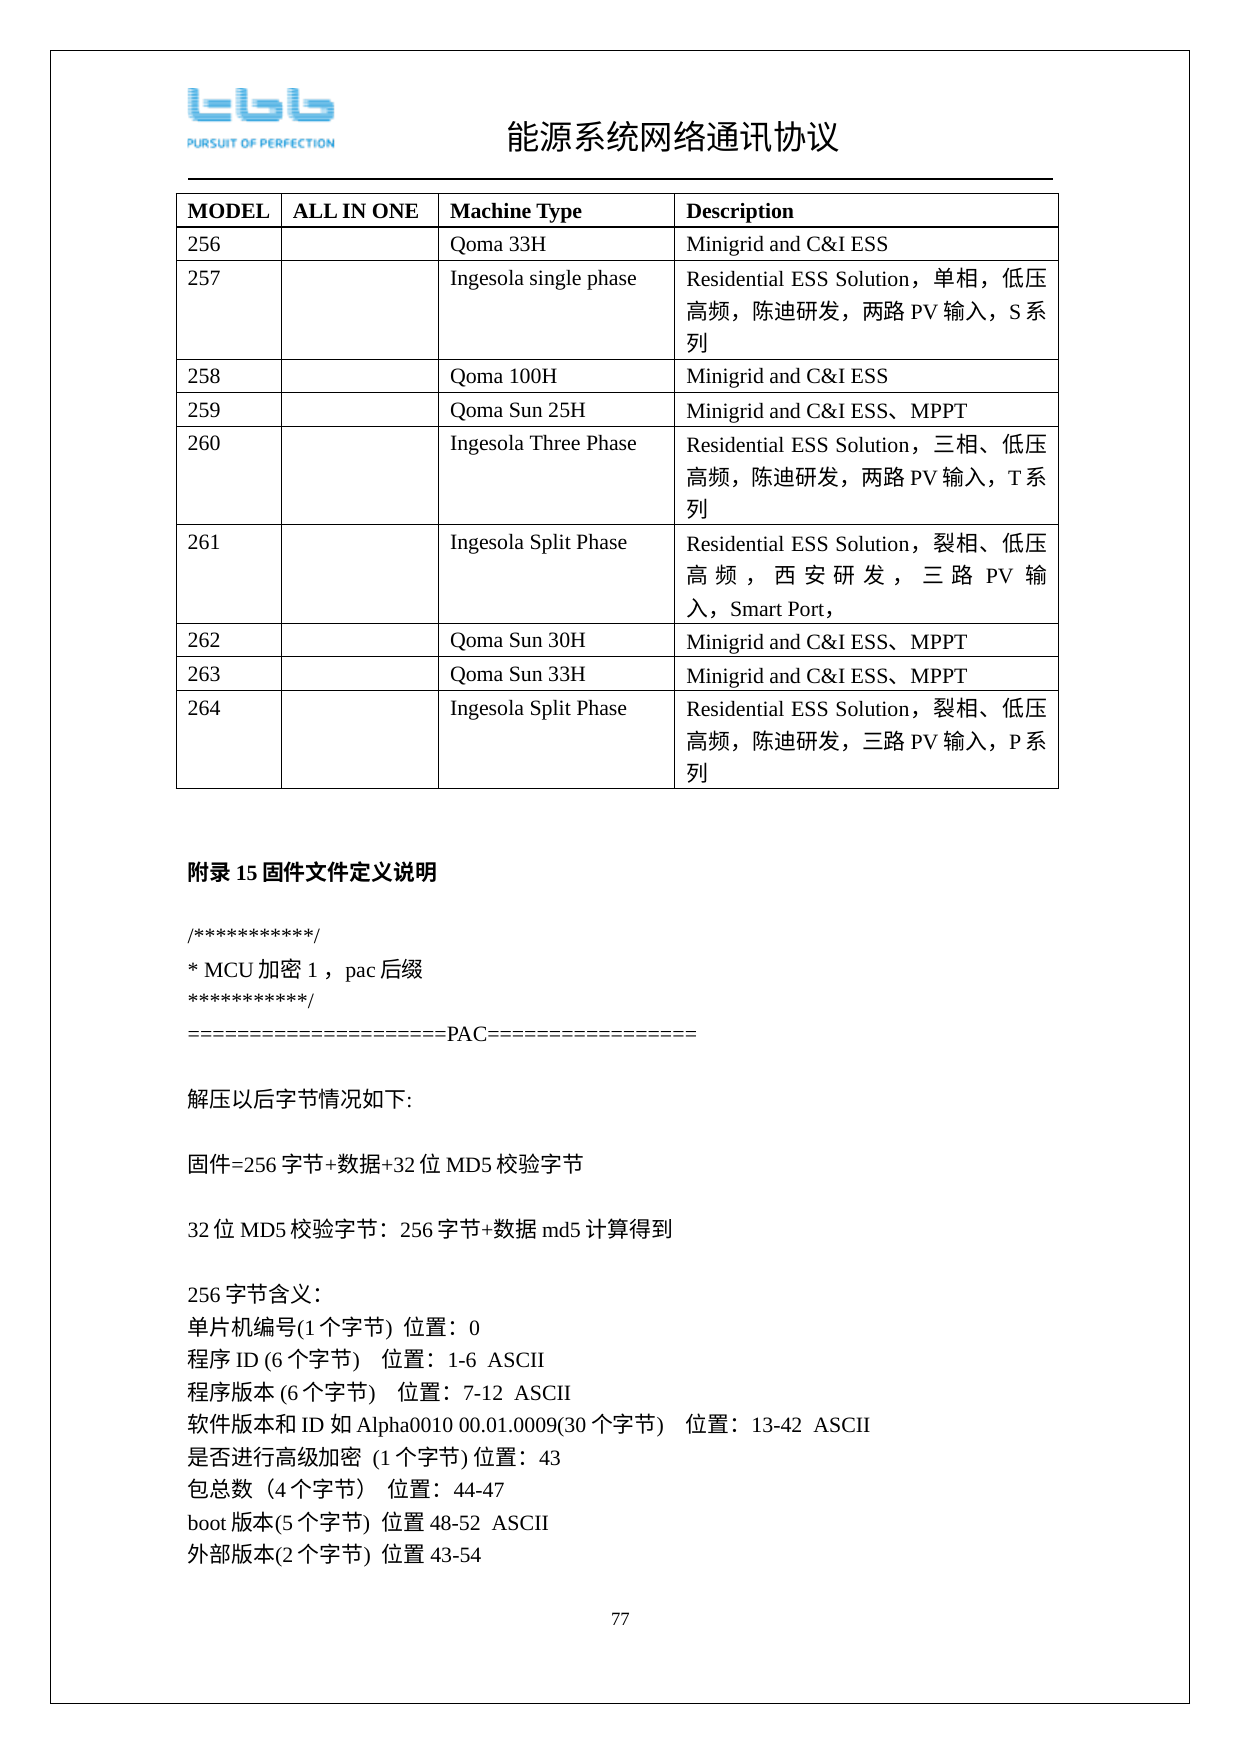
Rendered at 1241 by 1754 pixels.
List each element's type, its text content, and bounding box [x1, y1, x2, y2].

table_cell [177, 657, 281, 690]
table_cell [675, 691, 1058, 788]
text * MCU加密 1 ，pac后缀 [187, 952, 1053, 984]
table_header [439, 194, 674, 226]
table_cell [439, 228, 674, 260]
text 是否进行高级加密 (1个字节) 位置：43 [187, 1439, 1053, 1472]
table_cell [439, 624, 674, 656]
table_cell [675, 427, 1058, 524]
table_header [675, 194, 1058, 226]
text 程序ID (6个字节) 位置：1-6 ASCII [187, 1342, 1053, 1374]
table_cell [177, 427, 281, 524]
text =====================PAC================= [187, 1017, 1053, 1049]
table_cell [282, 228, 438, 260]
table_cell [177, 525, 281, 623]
text 外部版本(2个字节) 位置 43-54 [187, 1537, 1053, 1569]
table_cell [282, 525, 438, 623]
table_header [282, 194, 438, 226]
text ***********/ [187, 984, 1053, 1017]
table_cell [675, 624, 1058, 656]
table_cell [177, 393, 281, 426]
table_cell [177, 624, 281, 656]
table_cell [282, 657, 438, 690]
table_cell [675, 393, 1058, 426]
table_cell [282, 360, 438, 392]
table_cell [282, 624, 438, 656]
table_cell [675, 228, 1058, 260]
subtitle 附录15固件文件定义说明 [187, 854, 1053, 887]
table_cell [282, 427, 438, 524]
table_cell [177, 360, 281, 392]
text 单片机编号(1个字节) 位置：0 [187, 1309, 1053, 1342]
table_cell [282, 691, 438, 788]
text 固件=256字节+数据+32位MD5校验字节 [187, 1147, 1053, 1179]
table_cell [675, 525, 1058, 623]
text 256字节含义： [187, 1277, 1053, 1309]
picture [187, 88, 336, 150]
text 32位MD5校验字节：256字节+数据 md5计算得到 [187, 1212, 1053, 1244]
text 程序版本 (6个字节) 位置：7-12 ASCII [187, 1374, 1053, 1407]
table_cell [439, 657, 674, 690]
text /***********/ [187, 919, 1053, 952]
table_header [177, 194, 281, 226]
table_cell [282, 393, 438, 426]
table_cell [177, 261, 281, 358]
text 软件版本和ID 如Alpha0010 00.01.0009(30个字节) 位置：13-42 ASCII [187, 1407, 1053, 1439]
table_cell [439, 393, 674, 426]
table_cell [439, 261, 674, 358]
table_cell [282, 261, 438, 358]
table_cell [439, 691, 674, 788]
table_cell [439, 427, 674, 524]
text boot版本(5个字节) 位置 48-52 ASCII [187, 1504, 1053, 1537]
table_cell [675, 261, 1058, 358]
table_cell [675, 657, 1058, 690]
text 包总数（4个字节） 位置：44-47 [187, 1472, 1053, 1504]
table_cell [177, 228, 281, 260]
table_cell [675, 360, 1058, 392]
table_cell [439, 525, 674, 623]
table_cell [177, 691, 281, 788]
text 解压以后字节情况如下: [187, 1082, 1053, 1114]
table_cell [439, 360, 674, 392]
